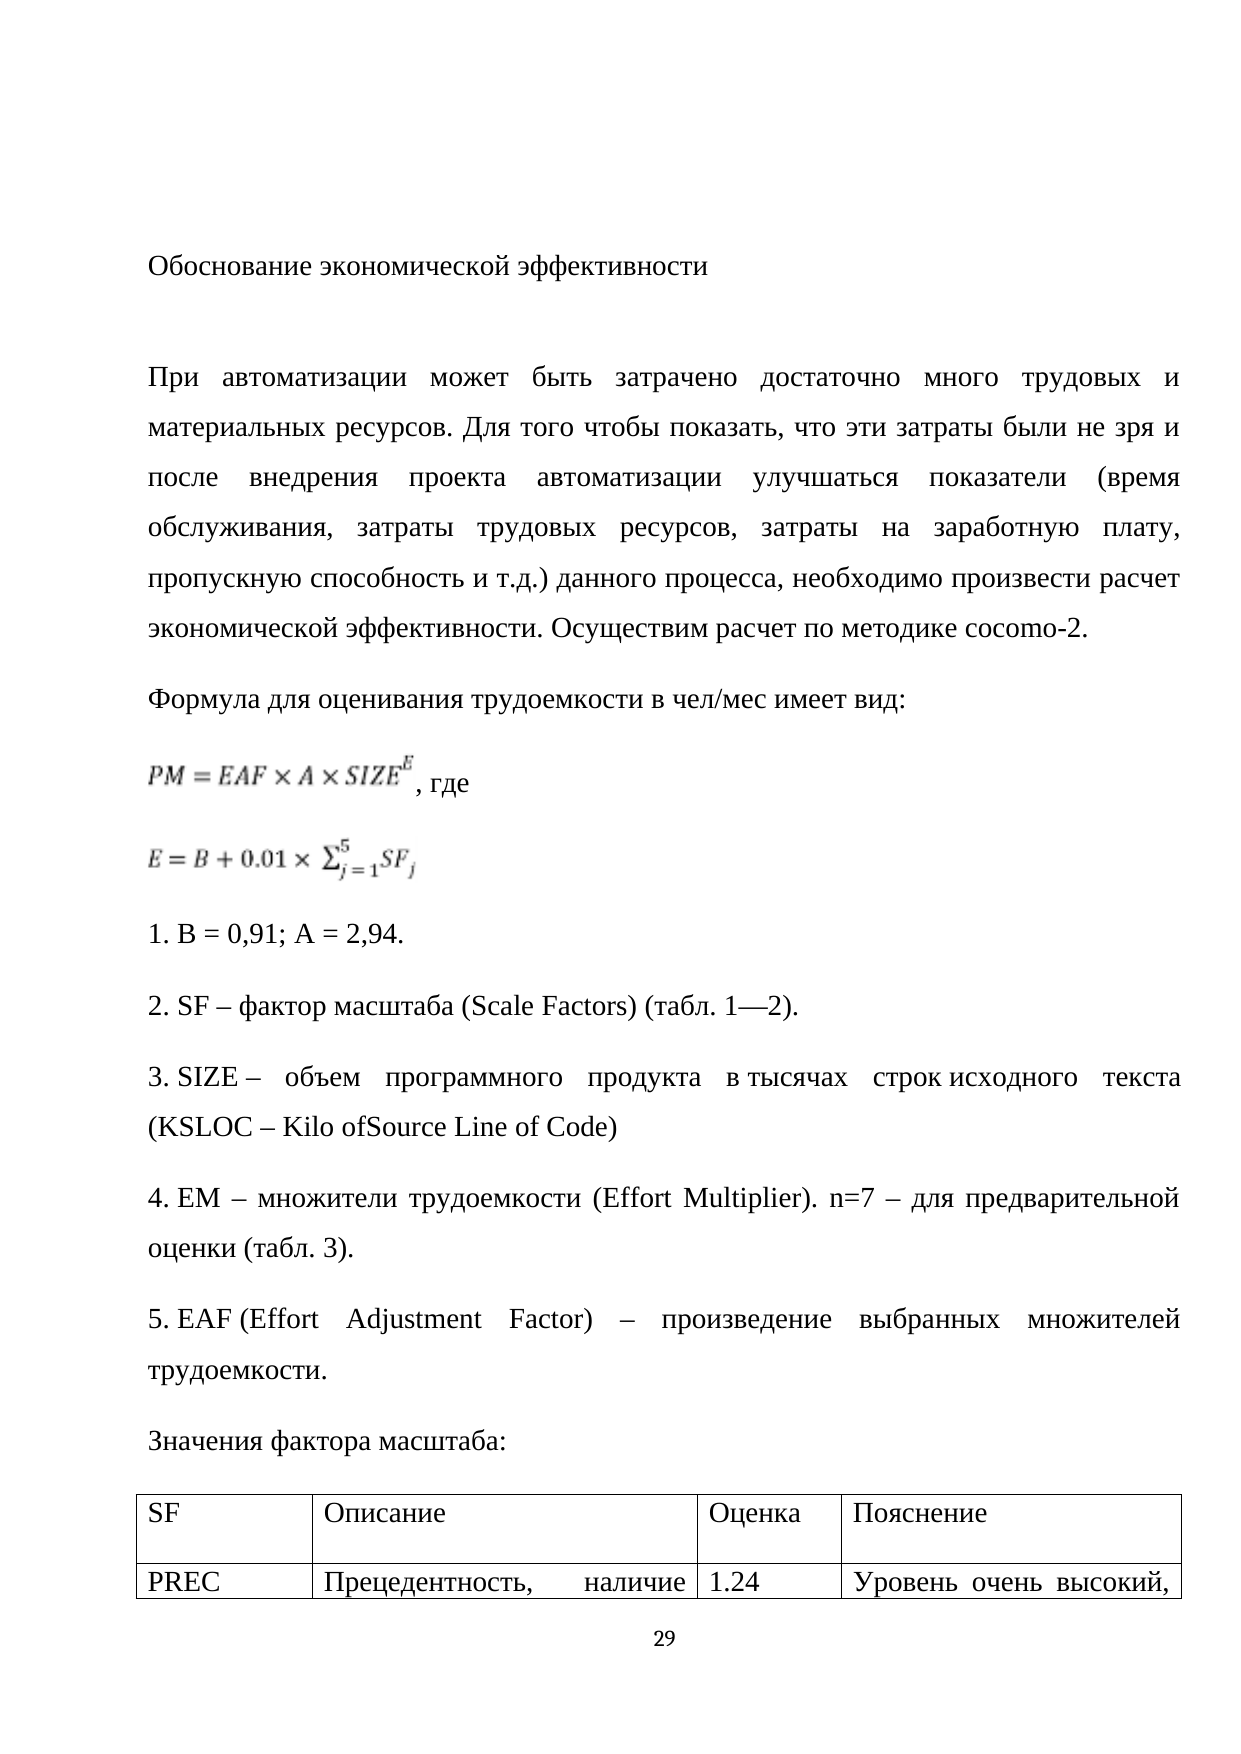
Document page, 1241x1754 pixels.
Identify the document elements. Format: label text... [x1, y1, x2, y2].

text При автоматизации может быть затрачено достаточно много трудовых и материальных ресурсов. Для того чтобы показать, что эти затраты были не зря и после внедрения проекта автоматизации улучшаться показатели (время обслуживания, затраты трудовых ресурсов, затраты на заработную плату, пропускную способность и т.д.) данного процесса, необходимо произвести расчет экономической эффективности. Осуществим расчет по методике cocomo-2. [148, 359, 1181, 644]
table_cell PREC [137, 1564, 312, 1597]
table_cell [313, 1564, 697, 1597]
picture [147, 752, 416, 793]
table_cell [842, 1564, 1181, 1597]
text Значения фактора масштаба: [148, 1423, 1181, 1457]
table_header Пояснение [842, 1495, 1181, 1563]
table_header Оценка [698, 1495, 841, 1563]
text 5. EAF (Effort Adjustment Factor) – произведение выбранных множителей трудоемкости. [148, 1302, 1181, 1386]
text 2. SF – фактор масштаба (Scale Factors) (табл. 1—2). [148, 988, 1181, 1021]
picture [147, 836, 418, 883]
subtitle Обоснование экономической эффективности [148, 248, 1181, 282]
text , где [148, 752, 1181, 799]
text 3. SIZE – объем программного продукта в тысячах строк исходного текста (KSLOC – Kilo ofSource Line of Code) [148, 1059, 1181, 1143]
text 1. B = 0,91; A = 2,94. [148, 916, 1181, 950]
table_header SF [137, 1495, 312, 1563]
table_header Описание [313, 1495, 697, 1563]
table_cell 1.24 [698, 1564, 841, 1597]
text 4. EM – множители трудоемкости (Effort Multiplier). n=7 – для предварительной оценки (табл. 3). [148, 1180, 1181, 1264]
text Формула для оценивания трудоемкости в чел/мес имеет вид: [148, 681, 1181, 715]
